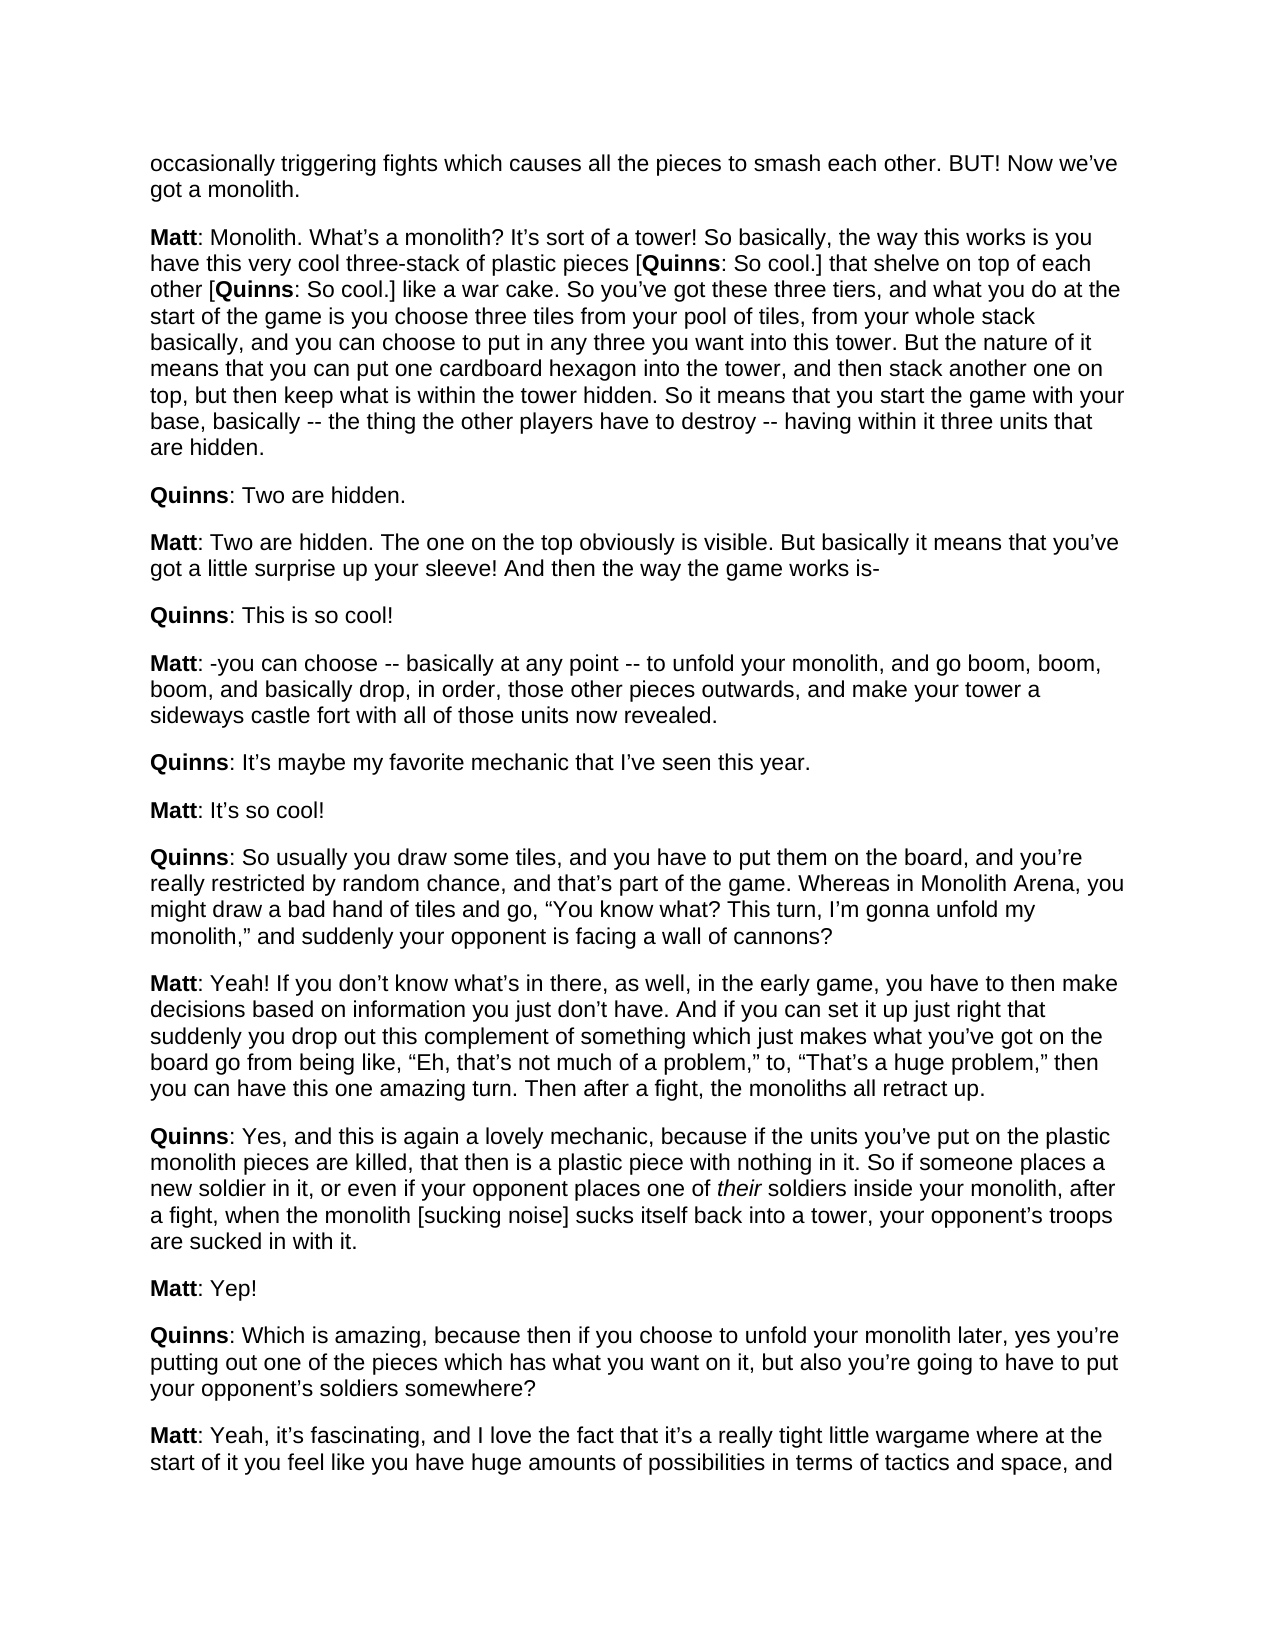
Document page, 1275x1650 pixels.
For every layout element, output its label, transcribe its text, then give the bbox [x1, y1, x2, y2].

text Quinns: It’s maybe my favorite mechanic that I’ve seen this year. [150, 749, 1125, 776]
text Matt: -you can choose -- basically at any point -- to unfold your monolith, and go boom, boom, boom, and basically drop, in order, those other pieces outwards, and make your tower a sideways castle fort with all of those units now revealed. [150, 649, 1125, 728]
text Matt: It’s so cool! [150, 797, 1125, 823]
text Quinns: Two are hidden. [150, 482, 1125, 508]
text Quinns: This is so cool! [150, 602, 1125, 629]
text Matt: Yep! [150, 1275, 1125, 1302]
text Matt: Monolith. What’s a monolith? It’s sort of a tower! So basically, the way this works is you have this very cool three-stack of plastic pieces [Quinns: So cool.] that shelve on top of each other [Quinns: So cool.] like a war cake. So you’ve got these three tiers, and what you do at the start of the game is you choose three tiles from your pool of tiles, from your whole stack basically, and you can choose to put in any three you want into this tower. But the nature of it means that you can put one cardboard hexagon into the tower, and then stack another one on top, but then keep what is within the tower hidden. So it means that you start the game with your base, basically -- the thing the other players have to destroy -- having within it three units that are hidden. [150, 223, 1125, 461]
text Quinns: So usually you draw some tiles, and you have to put them on the board, and you’re really restricted by random chance, and that’s part of the game. Whereas in Monolith Arena, you might draw a bad hand of tiles and go, “You know what? This turn, I’m gonna unfold my monolith,” and suddenly your opponent is facing a wall of cannons? [150, 844, 1125, 949]
text Quinns: Yes, and this is again a lovely mechanic, because if the units you’ve put on the plastic monolith pieces are killed, that then is a plastic piece with nothing in it. So if someone places a new soldier in it, or even if your opponent places one of their soldiers inside your monolith, after a fight, when the monolith [sucking noise] sucks itself back into a tower, your opponent’s troops are sucked in with it. [150, 1123, 1125, 1254]
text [150, 150, 1125, 203]
text Matt: Yeah! If you don’t know what’s in there, as well, in the early game, you have to then make decisions based on information you just don’t have. And if you can set it up just right that suddenly you drop out this complement of something which just makes what you’ve got on the board go from being like, “Eh, that’s not much of a problem,” to, “That’s a huge problem,” then you can have this one amazing turn. Then after a fight, the monoliths all retract up. [150, 970, 1125, 1102]
text Quinns: Which is amazing, because then if you choose to unfold your monolith later, yes you’re putting out one of the pieces which has what you want on it, but also you’re going to have to put your opponent’s soldiers somewhere? [150, 1322, 1125, 1401]
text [150, 1422, 1125, 1475]
text Matt: Two are hidden. The one on the top obviously is visible. But basically it means that you’ve got a little surprise up your sleeve! And then the way the game works is- [150, 529, 1125, 581]
